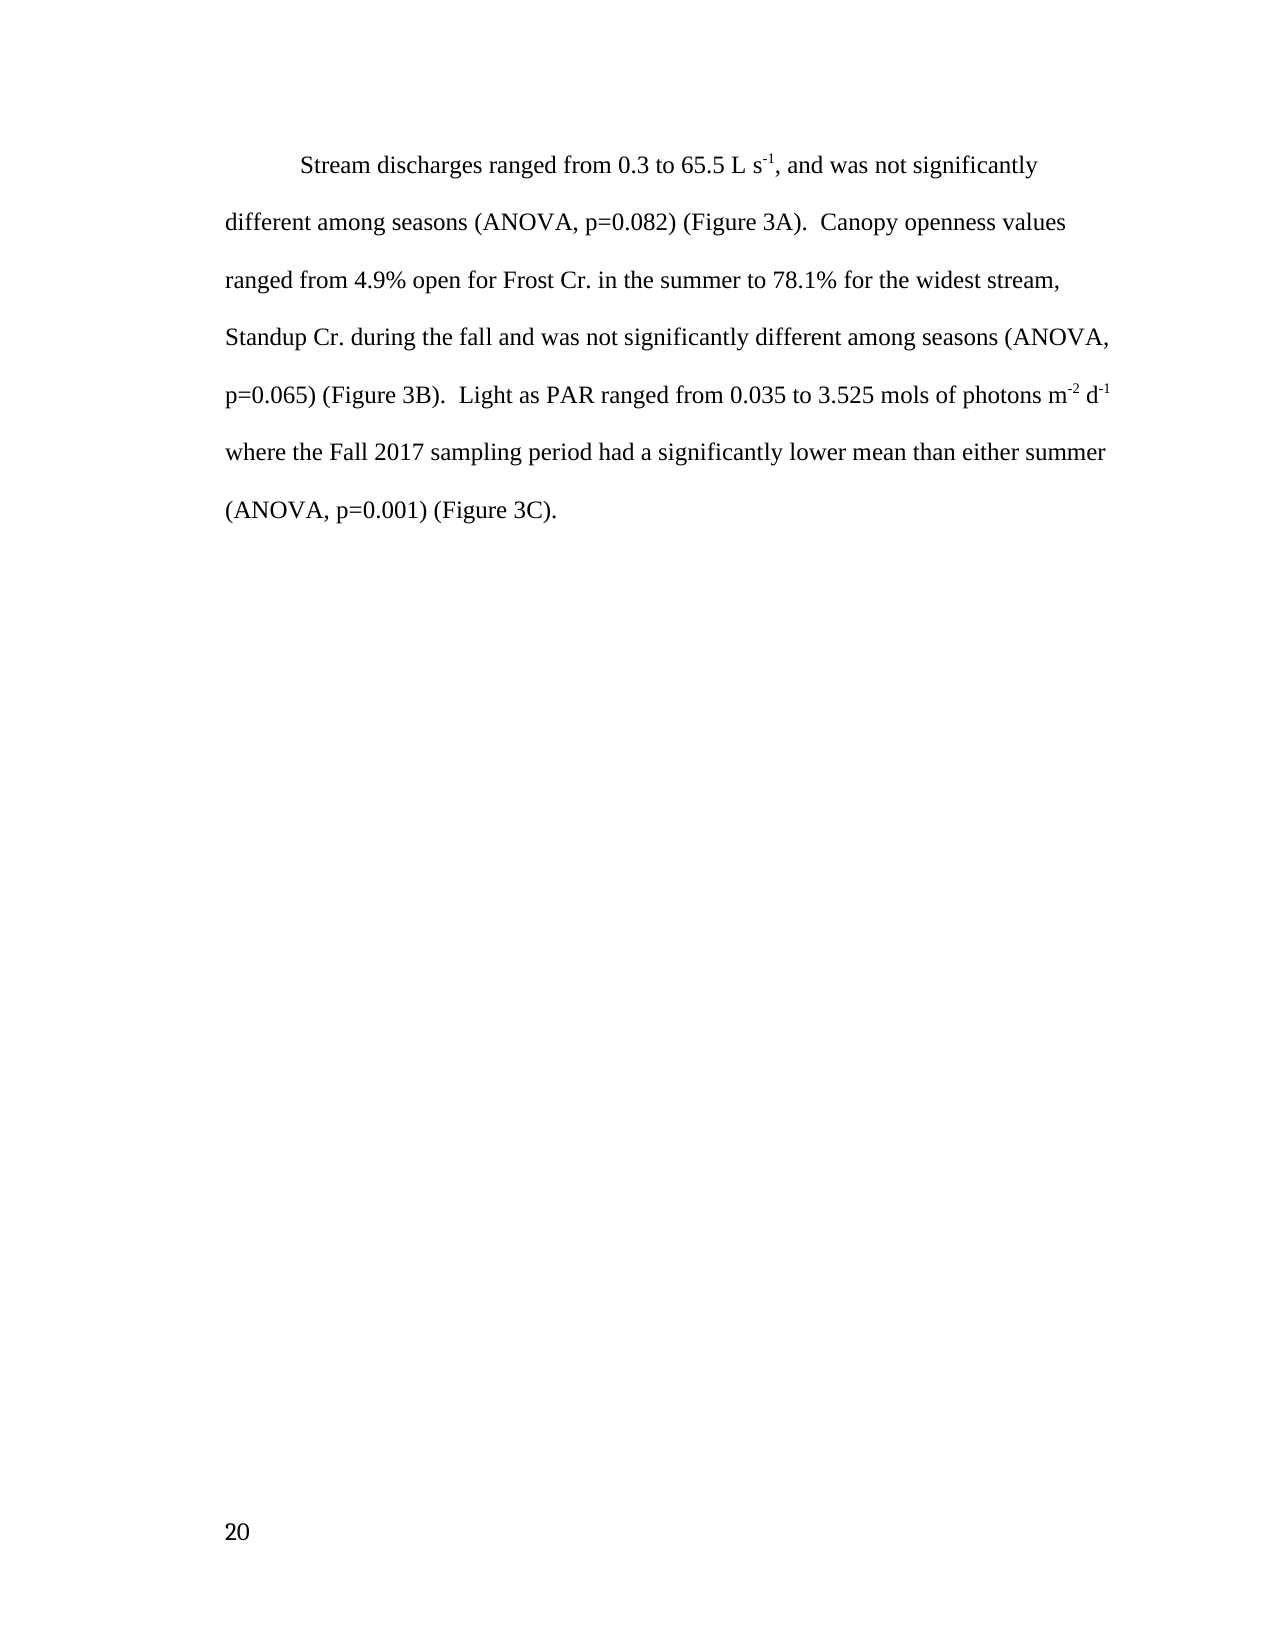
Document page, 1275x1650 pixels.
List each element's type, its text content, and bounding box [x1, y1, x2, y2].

text Stream discharges ranged from 0.3 to 65.5 L s-1, and was not significantly different among seasons (ANOVA, p=0.082) (Figure 3A). Canopy openness values ranged from 4.9% open for Frost Cr. in the summer to 78.1% for the widest stream, Standup Cr. during the fall and was not significantly different among seasons (ANOVA, p=0.065) (Figure 3B). Light as PAR ranged from 0.035 to 3.525 mols of photons m-2 d-1 where the Fall 2017 sampling period had a significantly lower mean than either summer (ANOVA, p=0.001) (Figure 3C). [225, 150, 1125, 524]
